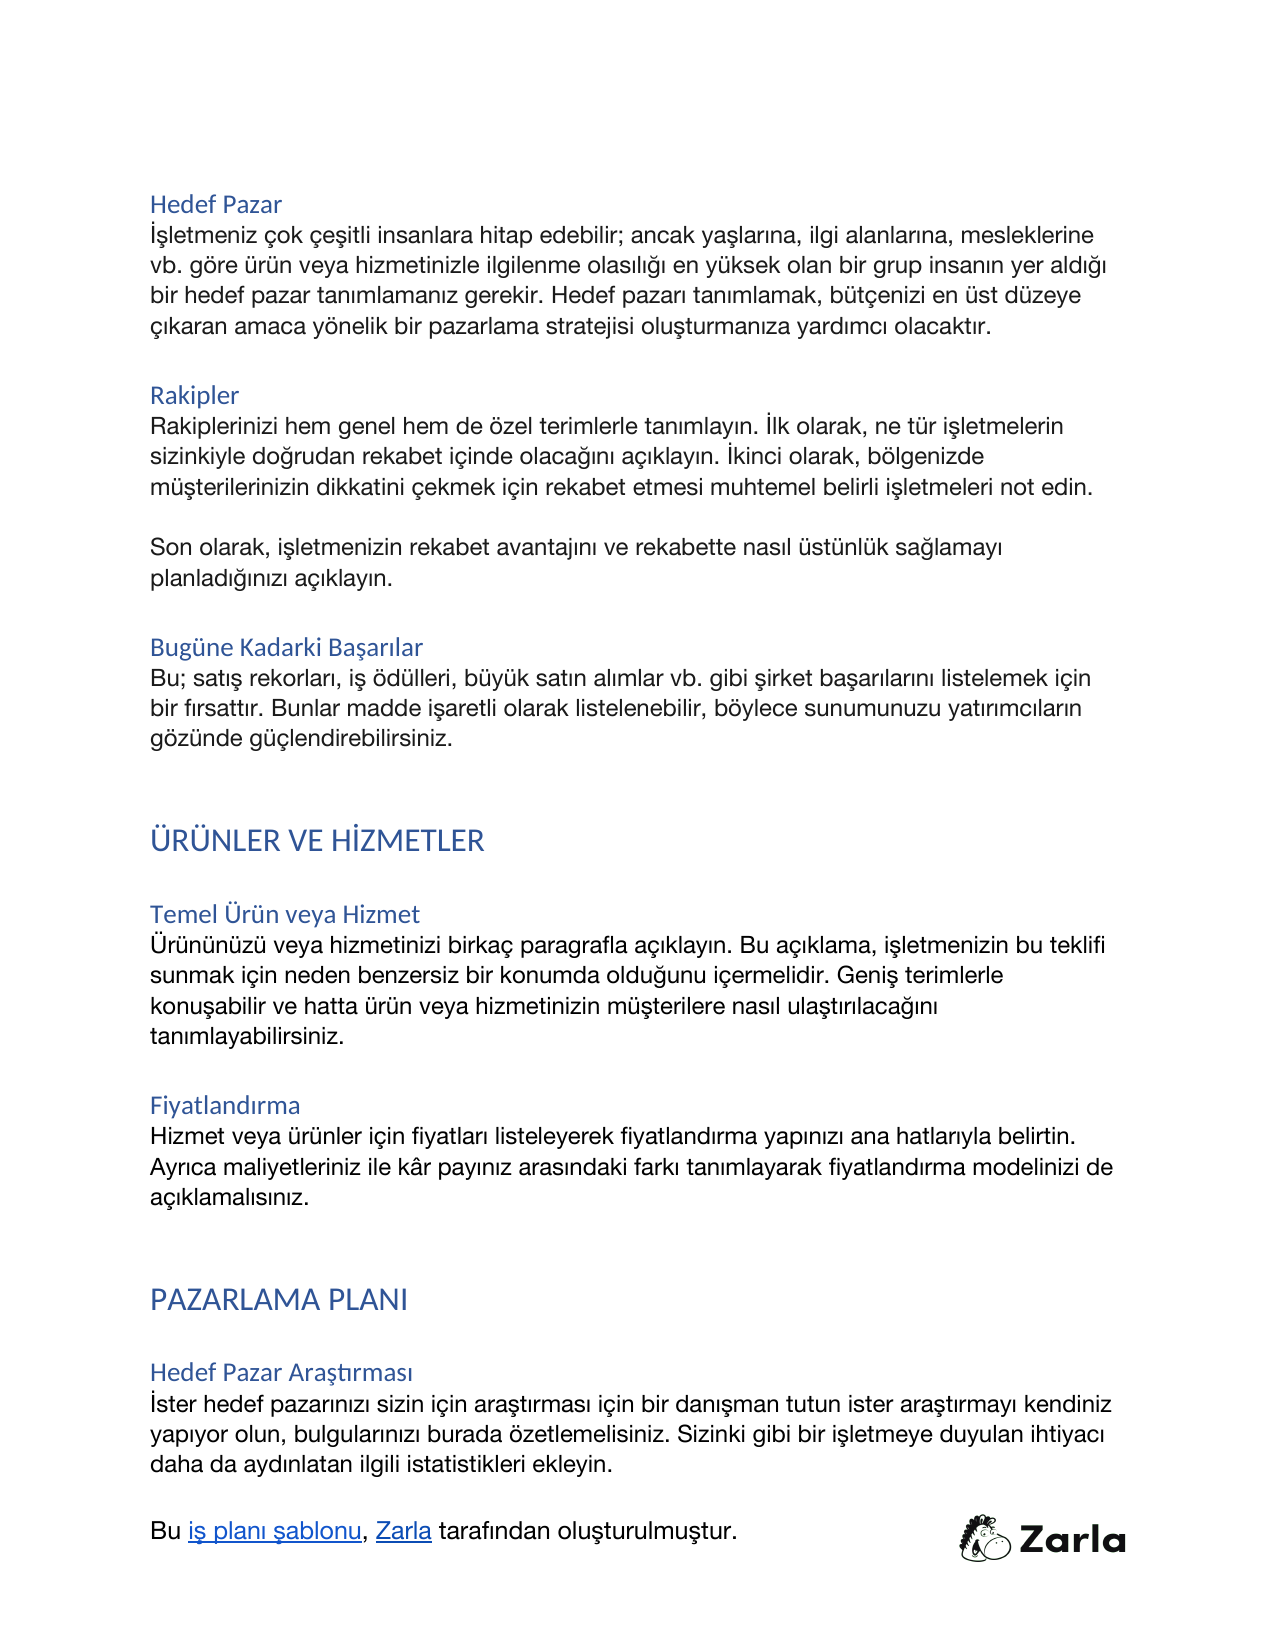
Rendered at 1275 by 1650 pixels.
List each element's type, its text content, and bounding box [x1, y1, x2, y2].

subtitle PAZARLAMA PLANI [150, 1237, 1125, 1318]
picture [945, 1500, 1146, 1574]
subtitle Temel Ürün veya Hizmet [150, 864, 1125, 930]
text İster hedef pazarınızı sizin için araştırması için bir danışman tutun ister araştırmayı kendiniz yapıyor olun, bulgularınızı burada özetlemelisiniz. Sizinki gibi bir işletmeye duyulan ihtiyacı daha da aydınlatan ilgili istatistikleri ekleyin. [150, 1389, 1125, 1479]
subtitle Hedef Pazar [150, 187, 1125, 220]
text Son olarak, işletmenizin rekabet avantajını ve rekabette nasıl üstünlük sağlamayı planladığınızı açıklayın. [150, 502, 1125, 593]
text Ürününüzü veya hizmetinizi birkaç paragrafla açıklayın. Bu açıklama, işletmenizin bu teklifi sunmak için neden benzersiz bir konumda olduğunu içermelidir. Geniş terimlerle konuşabilir ve hatta ürün veya hizmetinizin müşterilere nasıl ulaştırılacağını tanımlayabilirsiniz. [150, 930, 1125, 1051]
text İşletmeniz çok çeşitli insanlara hitap edebilir; ancak yaşlarına, ilgi alanlarına, mesleklerine vb. göre ürün veya hizmetinizle ilgilenme olasılığı en yüksek olan bir grup insanın yer aldığı bir hedef pazar tanımlamanız gerekir. Hedef pazarı tanımlamak, bütçenizi en üst düzeye çıkaran amaca yönelik bir pazarlama stratejisi oluşturmanıza yardımcı olacaktır. [150, 220, 1125, 341]
text Hizmet veya ürünler için fiyatları listeleyerek fiyatlandırma yapınızı ana hatlarıyla belirtin. Ayrıca maliyetleriniz ile kâr payınız arasındaki farkı tanımlayarak fiyatlandırma modelinizi de açıklamalısınız. [150, 1121, 1125, 1212]
subtitle ÜRÜNLER VE HİZMETLER [150, 779, 1125, 860]
text Rakiplerinizi hem genel hem de özel terimlerle tanımlayın. İlk olarak, ne tür işletmelerin sizinkiyle doğrudan rekabet içinde olacağını açıklayın. İkinci olarak, bölgenizde müşterilerinizin dikkatini çekmek için rekabet etmesi muhtemel belirli işletmeleri not edin. [150, 411, 1125, 502]
subtitle Hedef Pazar Araştırması [150, 1323, 1125, 1389]
subtitle Rakipler [150, 345, 1125, 411]
subtitle Bugüne Kadarki Başarılar [150, 597, 1125, 663]
subtitle Fiyatlandırma [150, 1055, 1125, 1121]
text Bu; satış rekorları, iş ödülleri, büyük satın alımlar vb. gibi şirket başarılarını listelemek için bir fırsattır. Bunlar madde işaretli olarak listelenebilir, böylece sunumunuzu yatırımcıların gözünde güçlendirebilirsiniz. [150, 663, 1125, 754]
